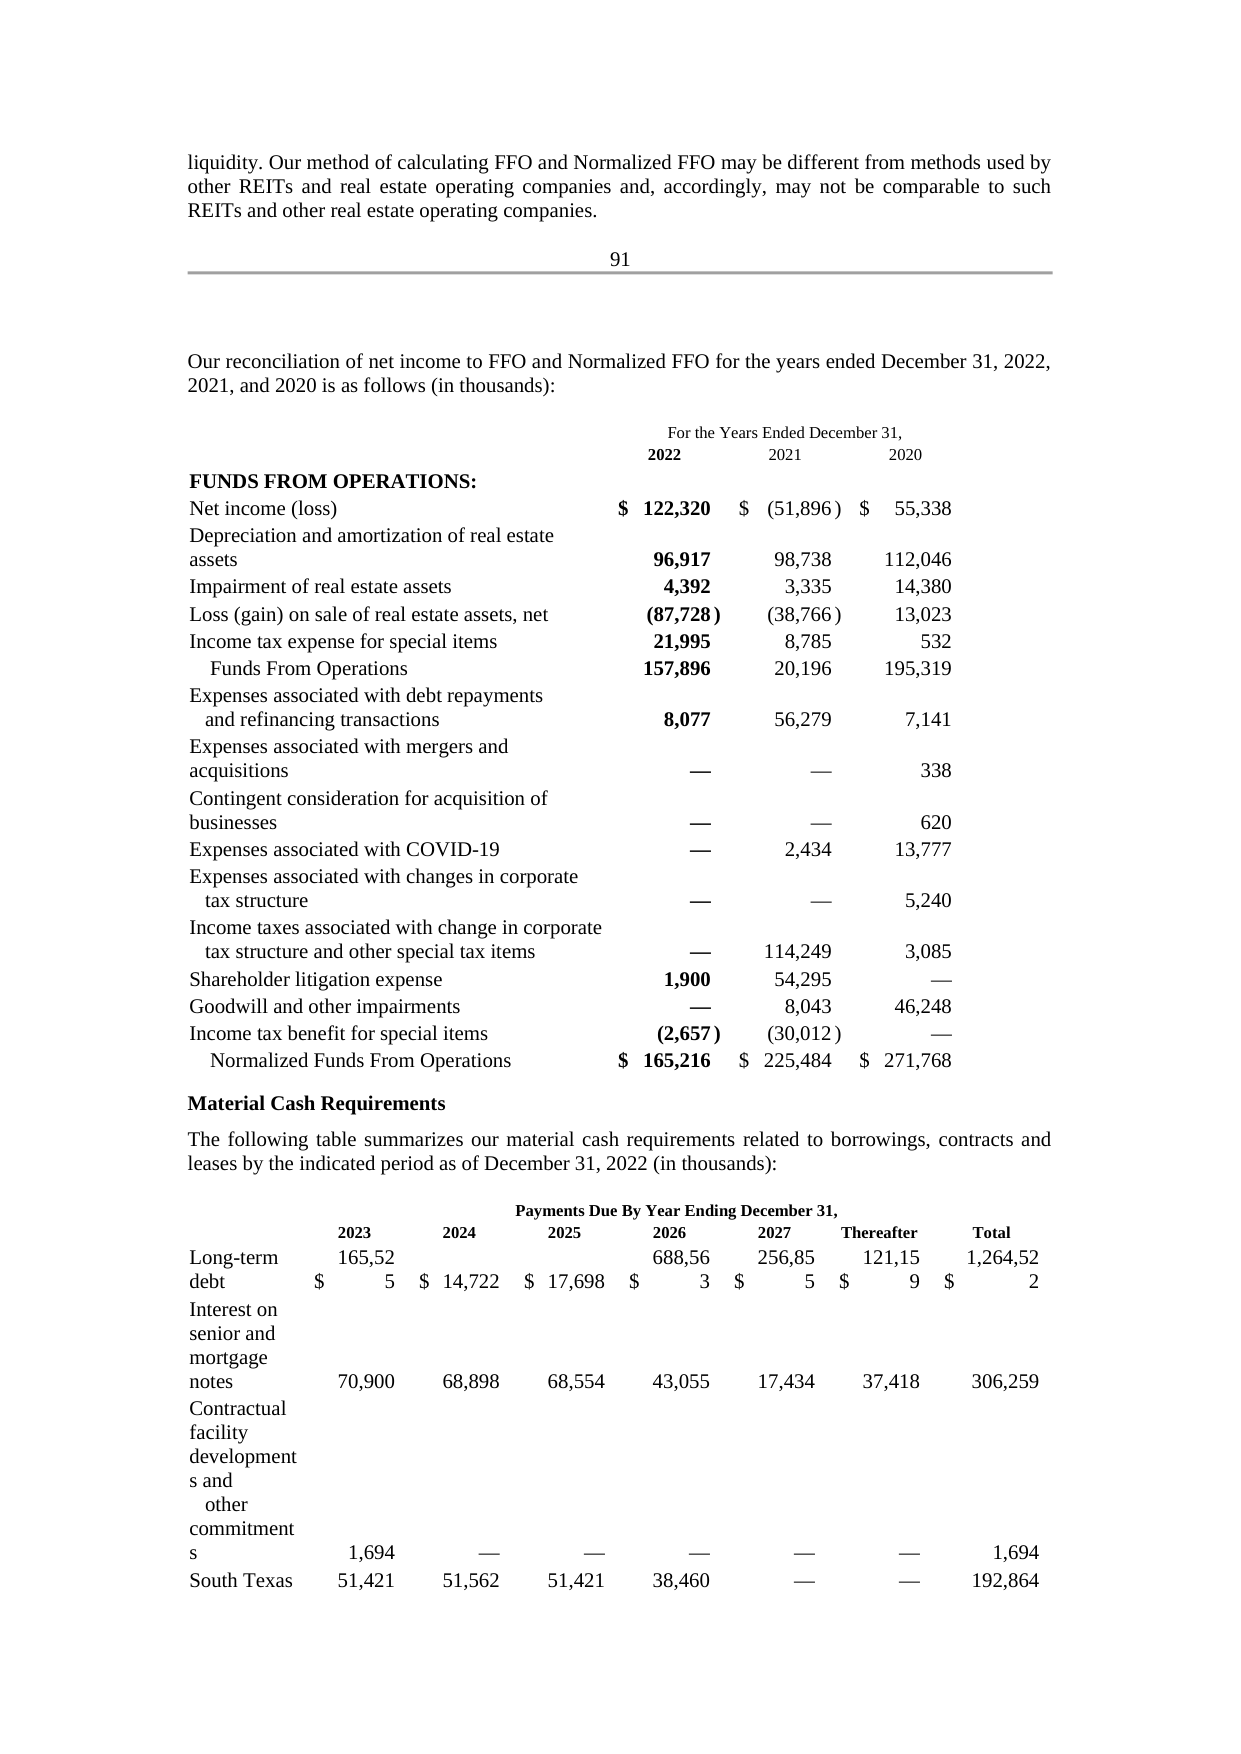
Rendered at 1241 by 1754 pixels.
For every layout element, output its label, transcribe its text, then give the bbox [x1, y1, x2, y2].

text Our reconciliation of net income to FFO and Normalized FFO for the years ended December 31, 2022, 2021, and 2020 is as follows (in thousands): [187, 349, 1053, 397]
text Material Cash Requirements [187, 1090, 1053, 1114]
text The following table summarizes our material cash requirements related to borrowings, contracts and leases by the indicated period as of December 31, 2022 (in thousands): [187, 1127, 1053, 1175]
text 91 [187, 247, 1053, 271]
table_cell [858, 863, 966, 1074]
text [187, 150, 1053, 222]
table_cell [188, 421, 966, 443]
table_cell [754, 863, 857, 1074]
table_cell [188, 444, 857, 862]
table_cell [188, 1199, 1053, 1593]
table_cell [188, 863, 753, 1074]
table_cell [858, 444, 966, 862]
